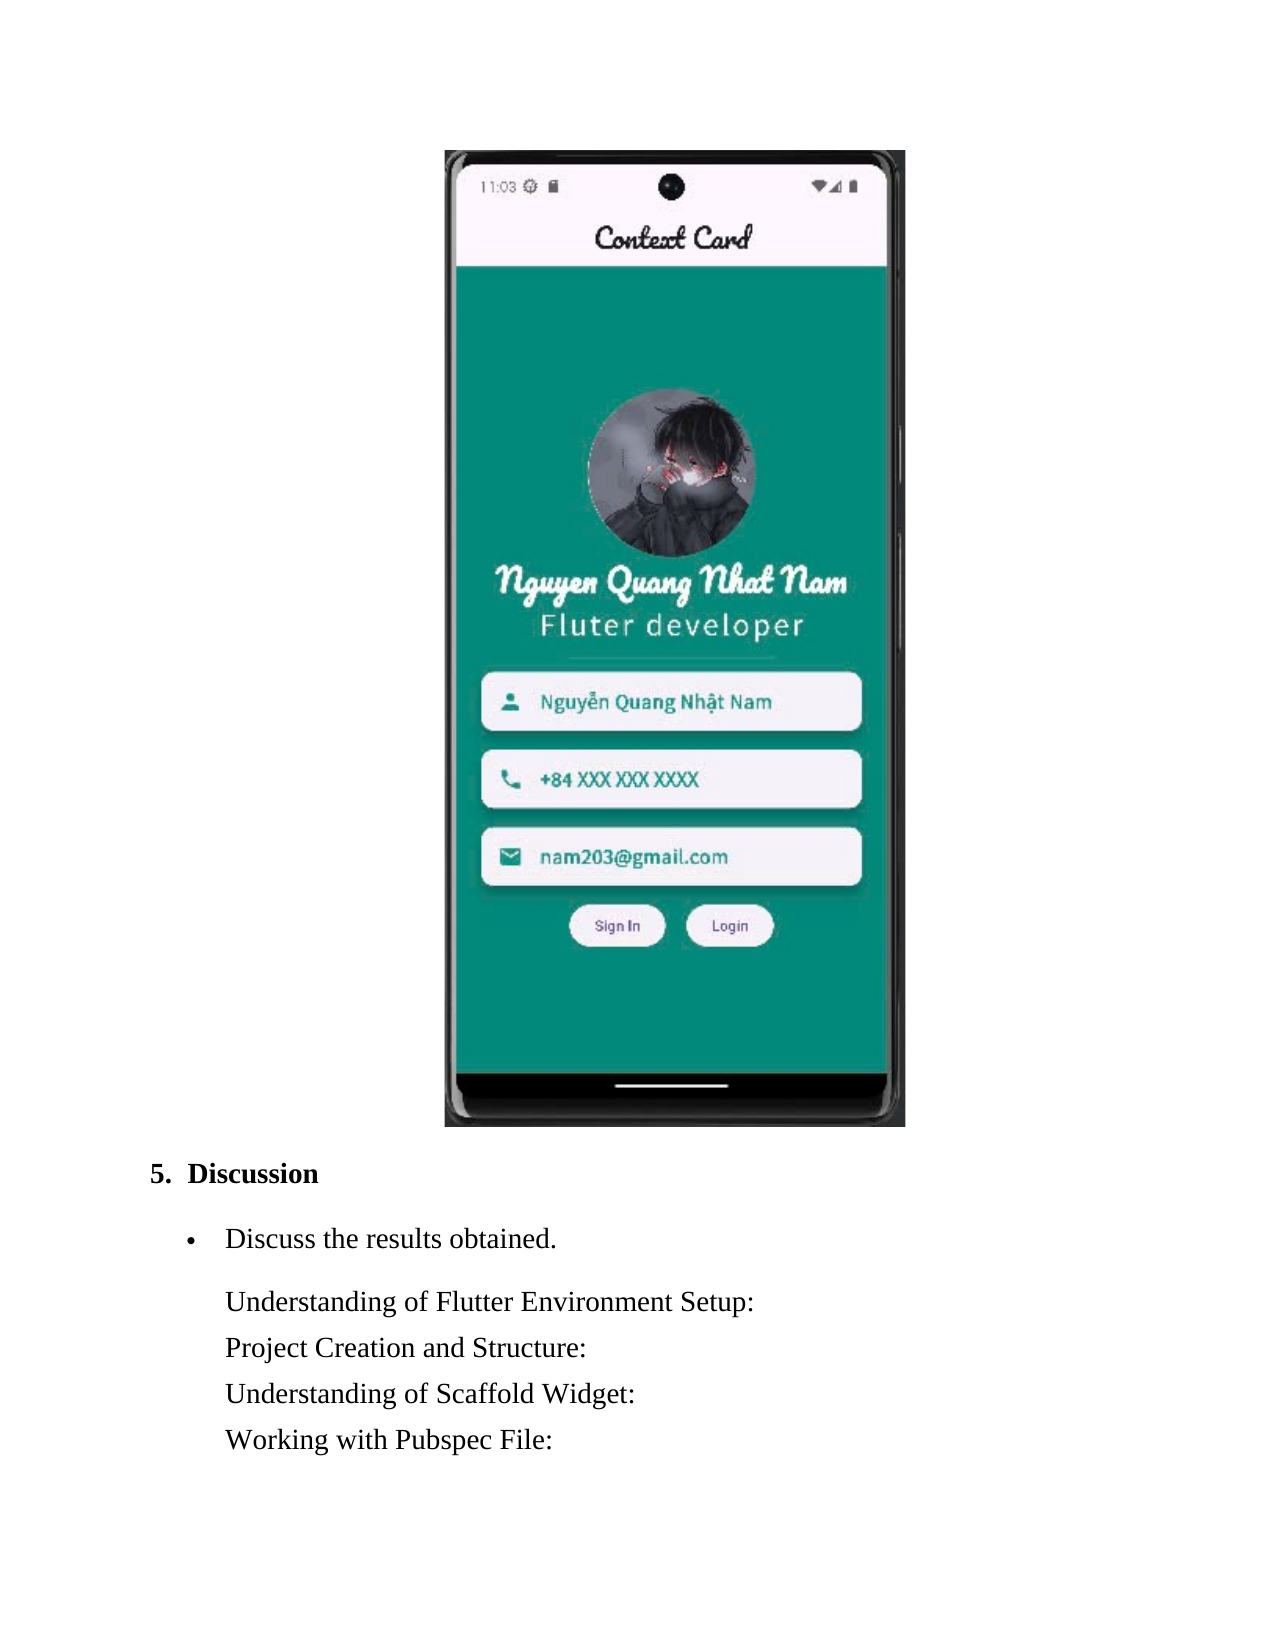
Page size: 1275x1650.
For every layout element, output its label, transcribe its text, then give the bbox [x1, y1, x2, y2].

text Understanding of Flutter Environment Setup: [225, 1284, 1125, 1317]
picture [444, 150, 906, 1127]
subtitle Discussion [150, 1156, 1125, 1189]
list Discuss the results obtained. [187, 1221, 1125, 1254]
text Understanding of Scaffold Widget: [225, 1376, 1125, 1409]
text Project Creation and Structure: [225, 1330, 1125, 1363]
text Working with Pubspec File: [225, 1422, 1125, 1455]
